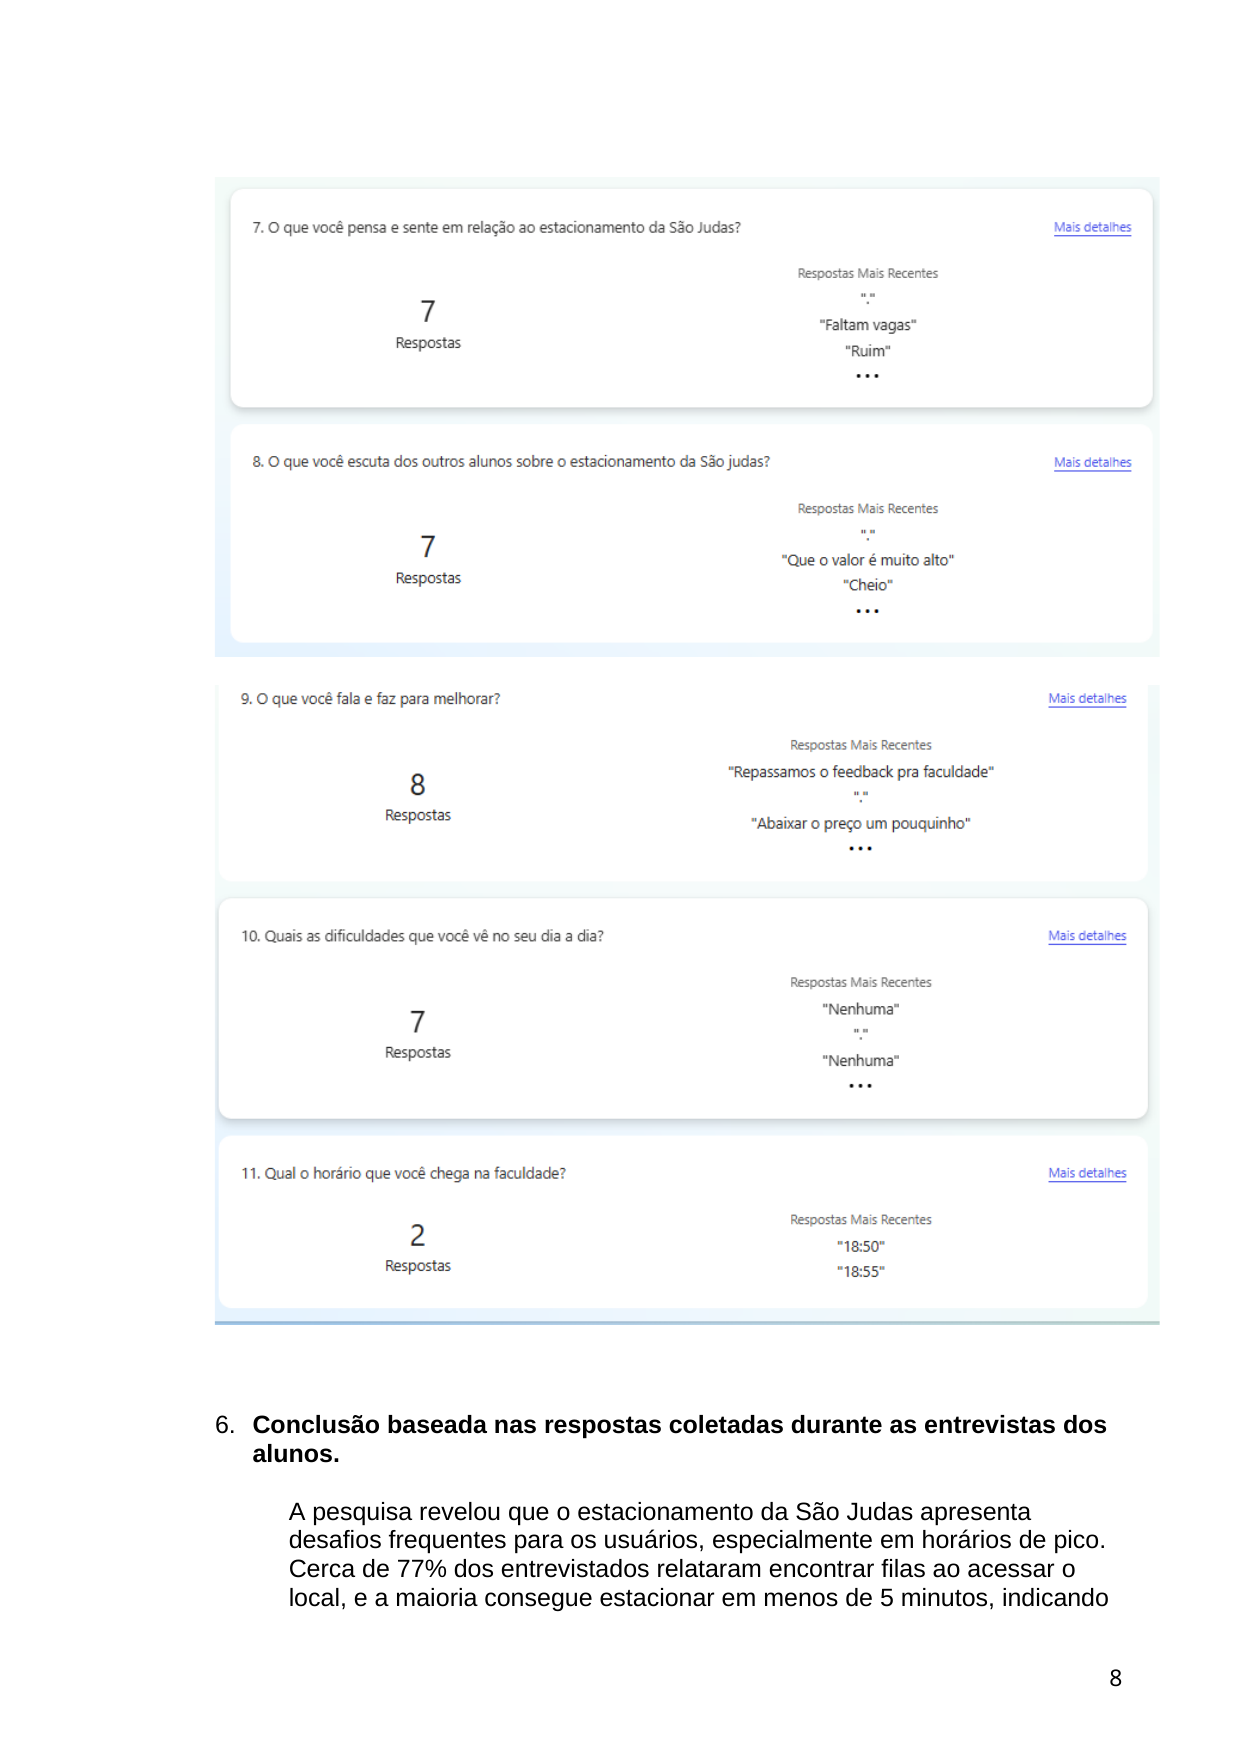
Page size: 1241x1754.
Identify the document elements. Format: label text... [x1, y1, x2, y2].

picture [214, 685, 1160, 1325]
picture [214, 177, 1160, 657]
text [288, 1497, 1122, 1612]
list Conclusão baseada nas respostas coletadas durante as entrevistas dos alunos. [215, 1410, 1122, 1468]
